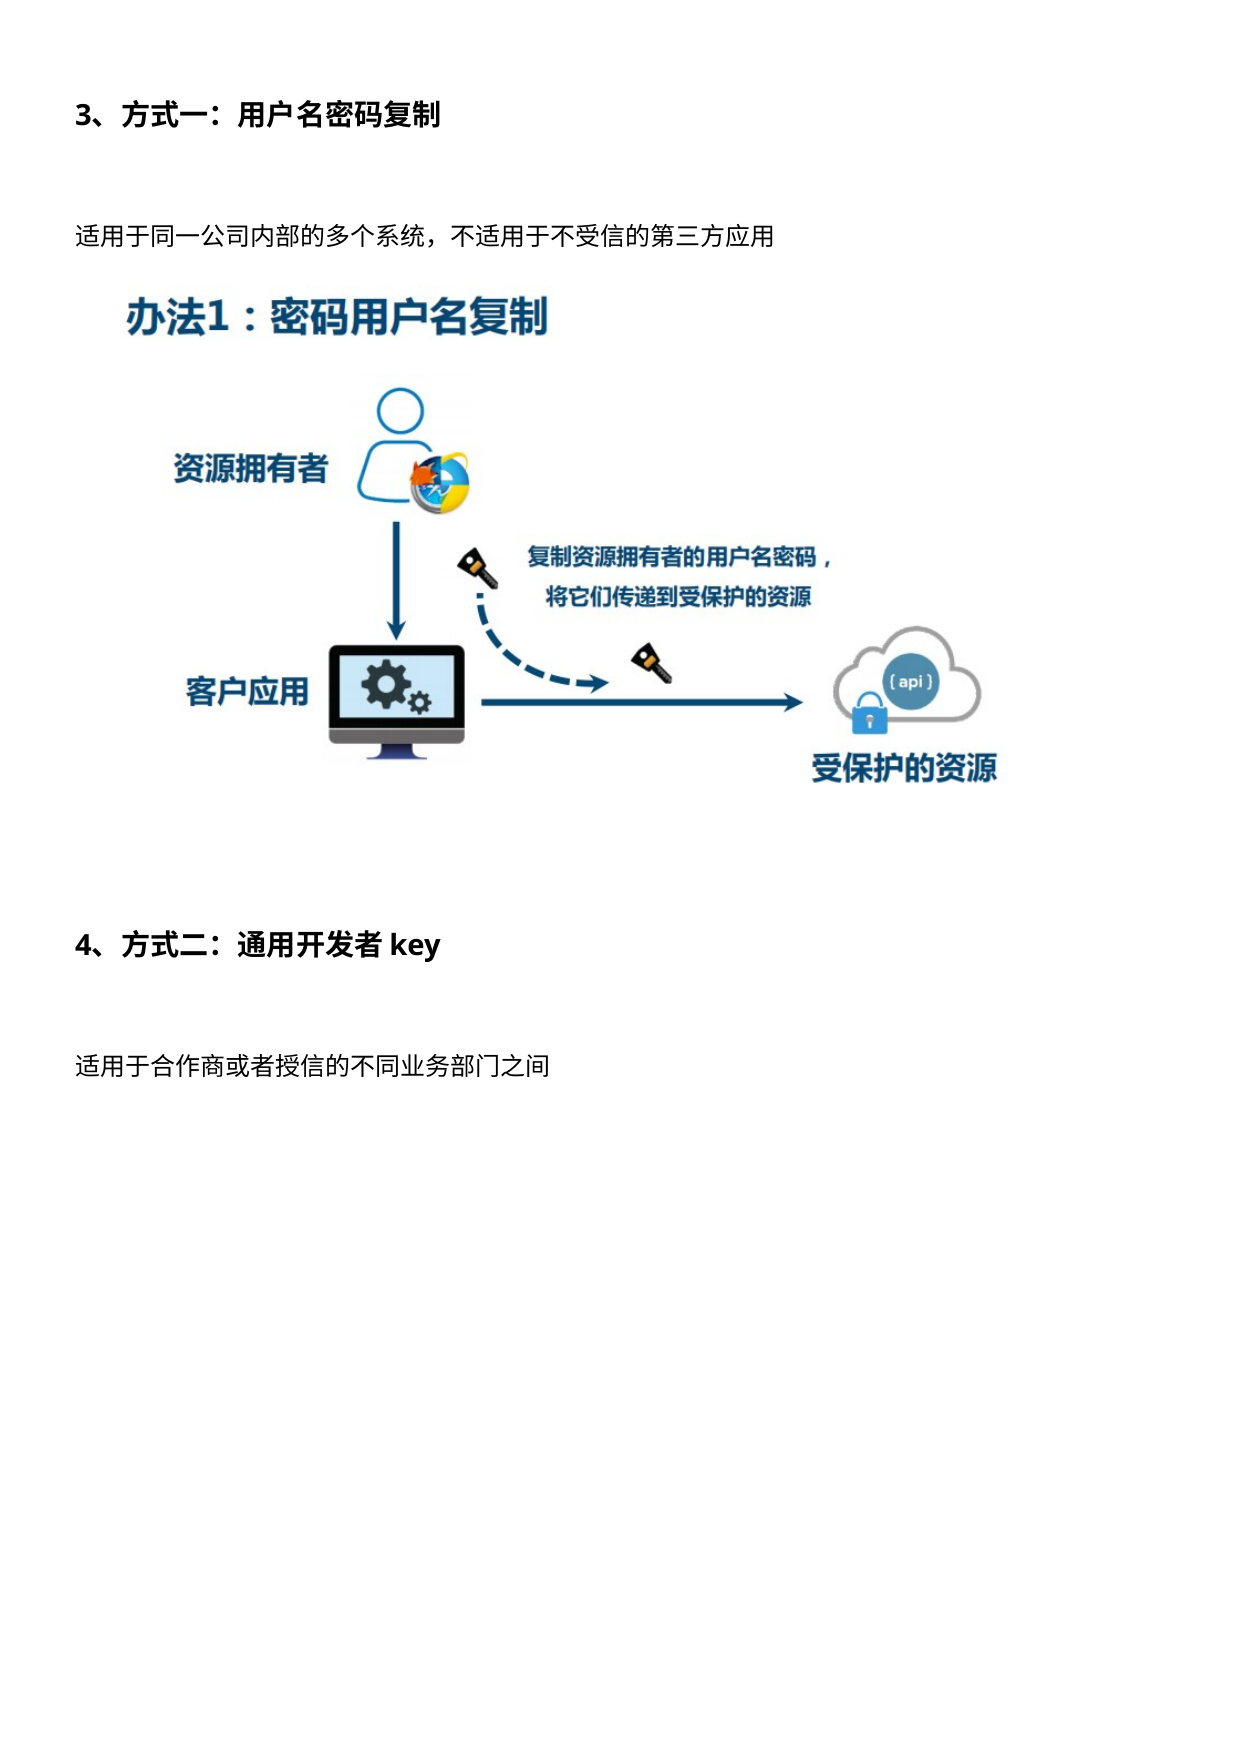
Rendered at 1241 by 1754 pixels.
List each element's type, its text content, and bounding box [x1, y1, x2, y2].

subtitle 3、方式一：用户名密码复制 [75, 79, 1165, 147]
picture [75, 268, 1138, 867]
text 适用于合作商或者授信的不同业务部门之间 [75, 1031, 1165, 1099]
text 适用于同一公司内部的多个系统，不适用于不受信的第三方应用 [75, 201, 1165, 269]
subtitle 4、方式二：通用开发者key [75, 909, 1165, 977]
